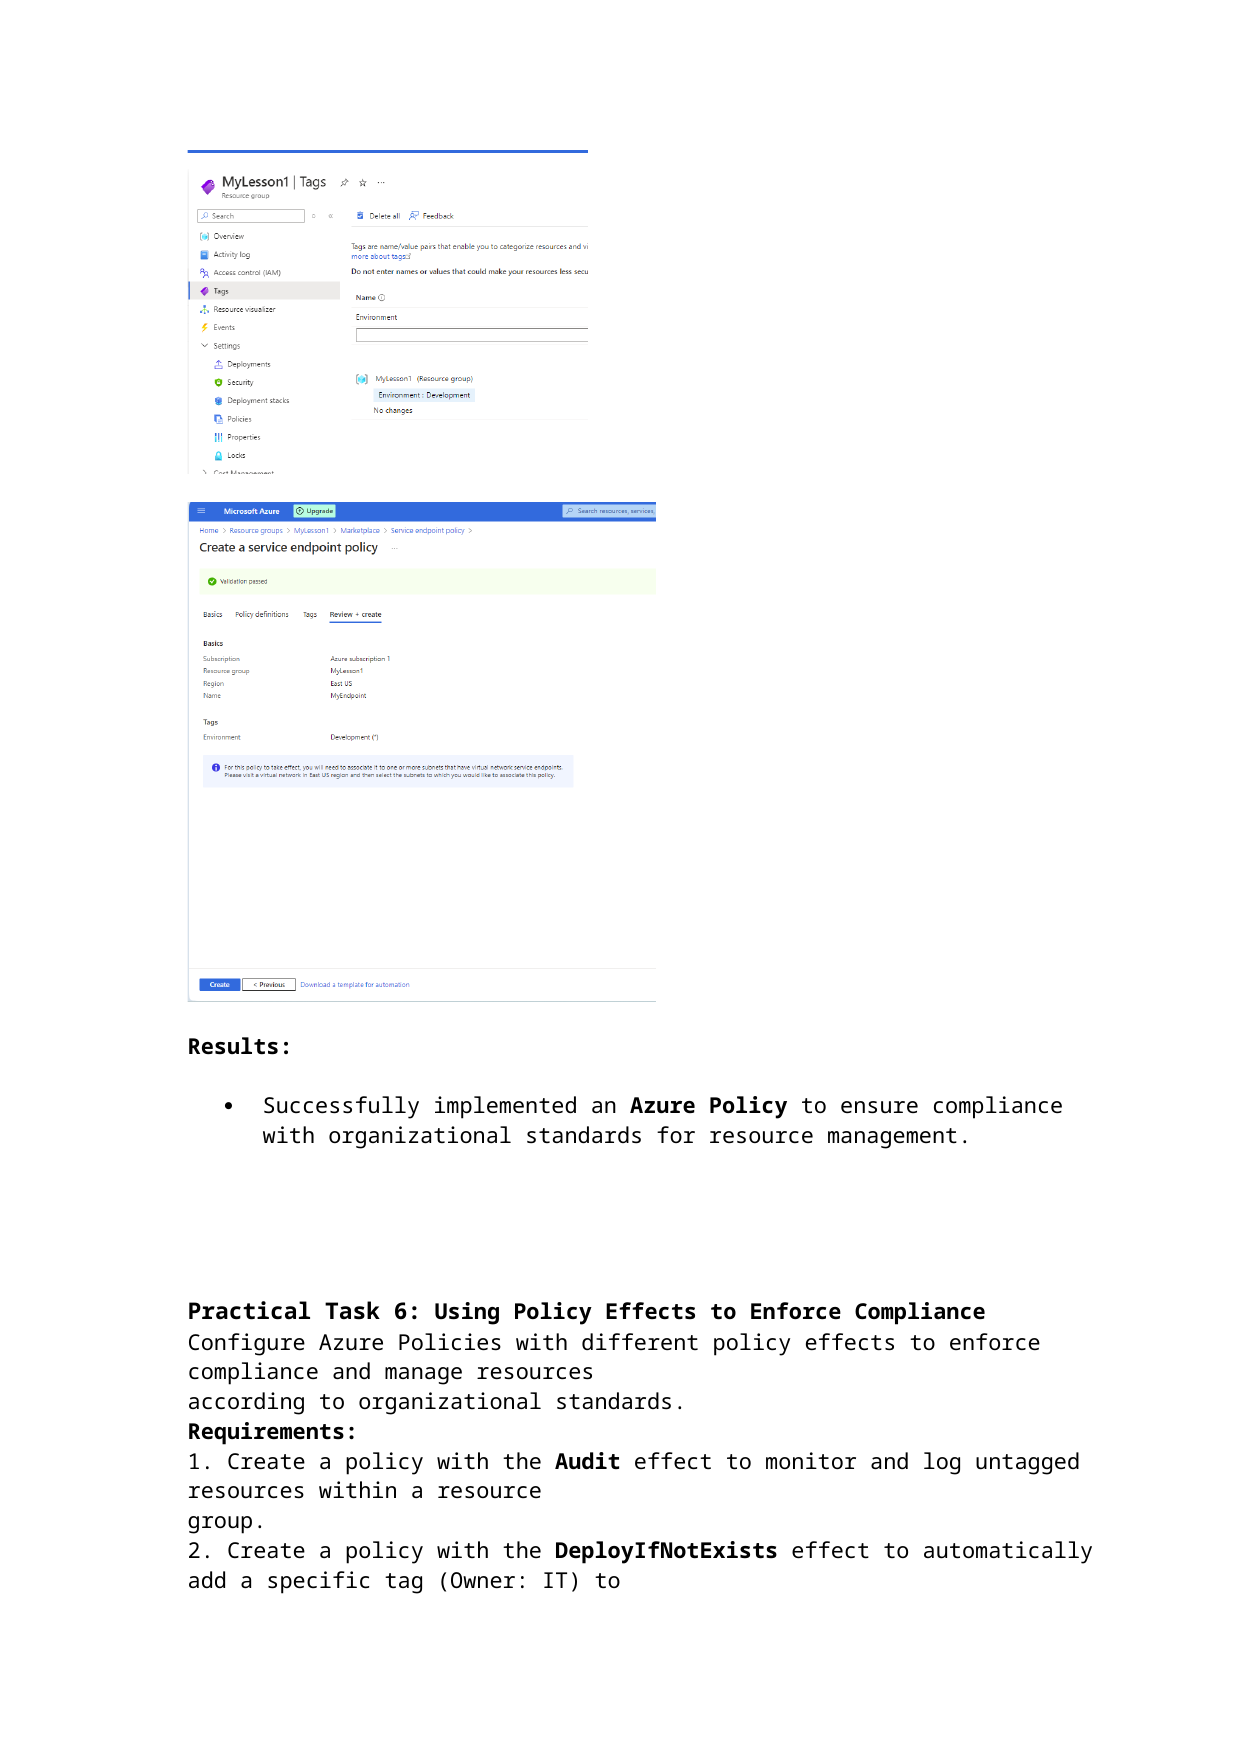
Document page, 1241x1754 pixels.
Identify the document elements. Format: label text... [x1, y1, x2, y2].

text Requirements: [187, 1416, 1104, 1446]
text according to organizational standards. [187, 1386, 1104, 1416]
subtitle Results: [187, 1031, 1104, 1061]
text 2. Create a policy with the DeployIfNotExists effect to automatically add a specific tag (Owner: IT) to [187, 1535, 1104, 1594]
picture [187, 150, 588, 474]
text Configure Azure Policies with different policy effects to enforce compliance and manage resources [187, 1326, 1104, 1386]
text Practical Task 6: Using Policy Effects to Enforce Compliance [187, 1295, 1104, 1326]
list Successfully implemented an Azure Policy to ensure compliance with organizational standards for resource management. [225, 1090, 1104, 1149]
text group. [187, 1505, 1104, 1535]
text 1. Create a policy with the Audit effect to monitor and log untagged resources within a resource [187, 1446, 1104, 1505]
picture [187, 502, 656, 1002]
